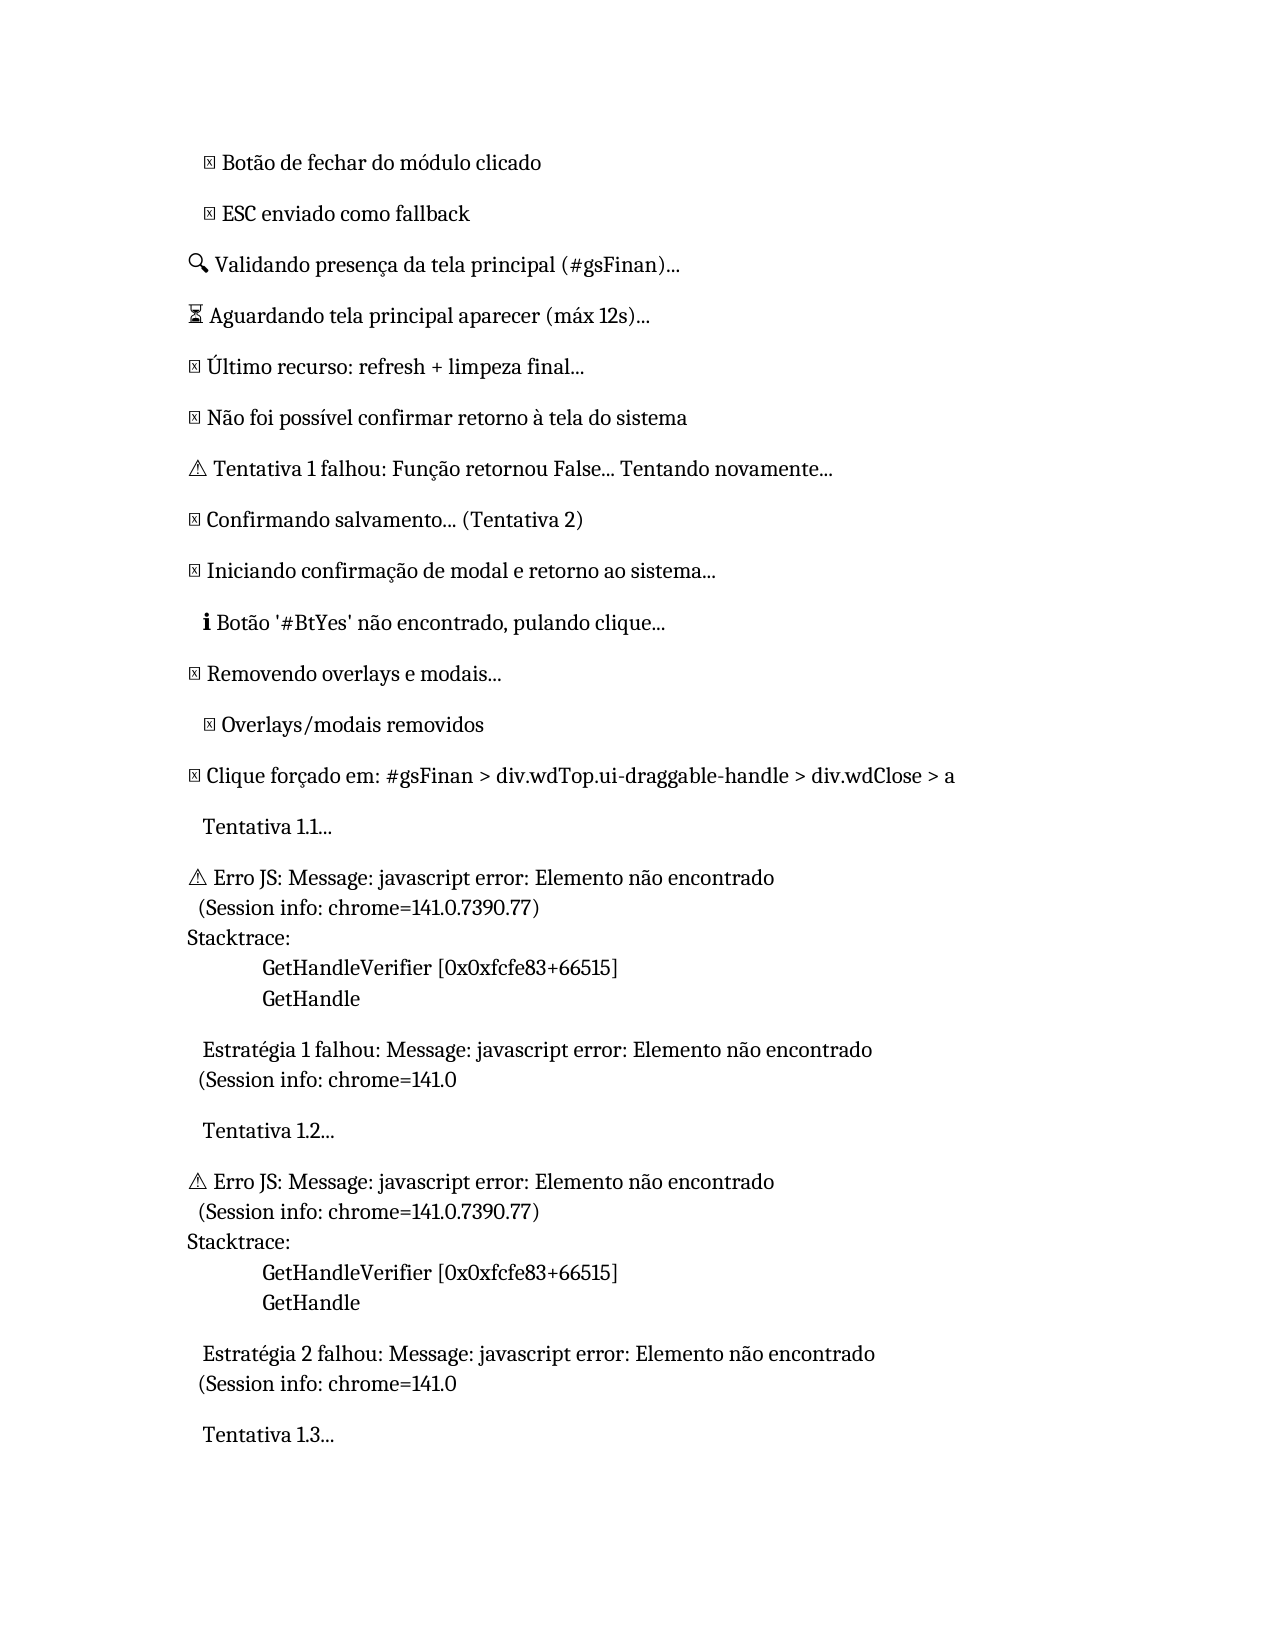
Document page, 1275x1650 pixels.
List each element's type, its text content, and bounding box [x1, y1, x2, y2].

text ✅ ESC enviado como fallback [187, 201, 1087, 227]
text ✅ Overlays/modais removidos [187, 711, 1087, 738]
text ⚠️ Tentativa 1 falhou: Função retornou False... Tentando novamente... [187, 456, 1087, 483]
text 🎯 Clique forçado em: #gsFinan > div.wdTop.ui-draggable-handle > div.wdClose > a [187, 762, 1087, 789]
text ℹ️ Botão '#BtYes' não encontrado, pulando clique... [187, 609, 1087, 636]
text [187, 1169, 1087, 1316]
text Estratégia 2 falhou: Message: javascript error: Elemento não encontrado (Session info: chrome=141.0 [187, 1341, 1087, 1397]
text 🧹 Removendo overlays e modais... [187, 660, 1087, 687]
text 🔄 Último recurso: refresh + limpeza final... [187, 354, 1087, 381]
text ❌ Não foi possível confirmar retorno à tela do sistema [187, 405, 1087, 432]
text 🔄 Confirmando salvamento... (Tentativa 2) [187, 507, 1087, 534]
text Tentativa 1.1... [187, 813, 1087, 840]
text 🎯 Iniciando confirmação de modal e retorno ao sistema... [187, 558, 1087, 585]
text 🔍 Validando presença da tela principal (#gsFinan)... [187, 252, 1087, 278]
text Estratégia 1 falhou: Message: javascript error: Elemento não encontrado (Session info: chrome=141.0 [187, 1036, 1087, 1093]
text ⏳ Aguardando tela principal aparecer (máx 12s)... [187, 303, 1087, 329]
text Tentativa 1.2... [187, 1118, 1087, 1144]
text ✅ Botão de fechar do módulo clicado [187, 150, 1087, 176]
text Tentativa 1.3... [187, 1422, 1087, 1448]
